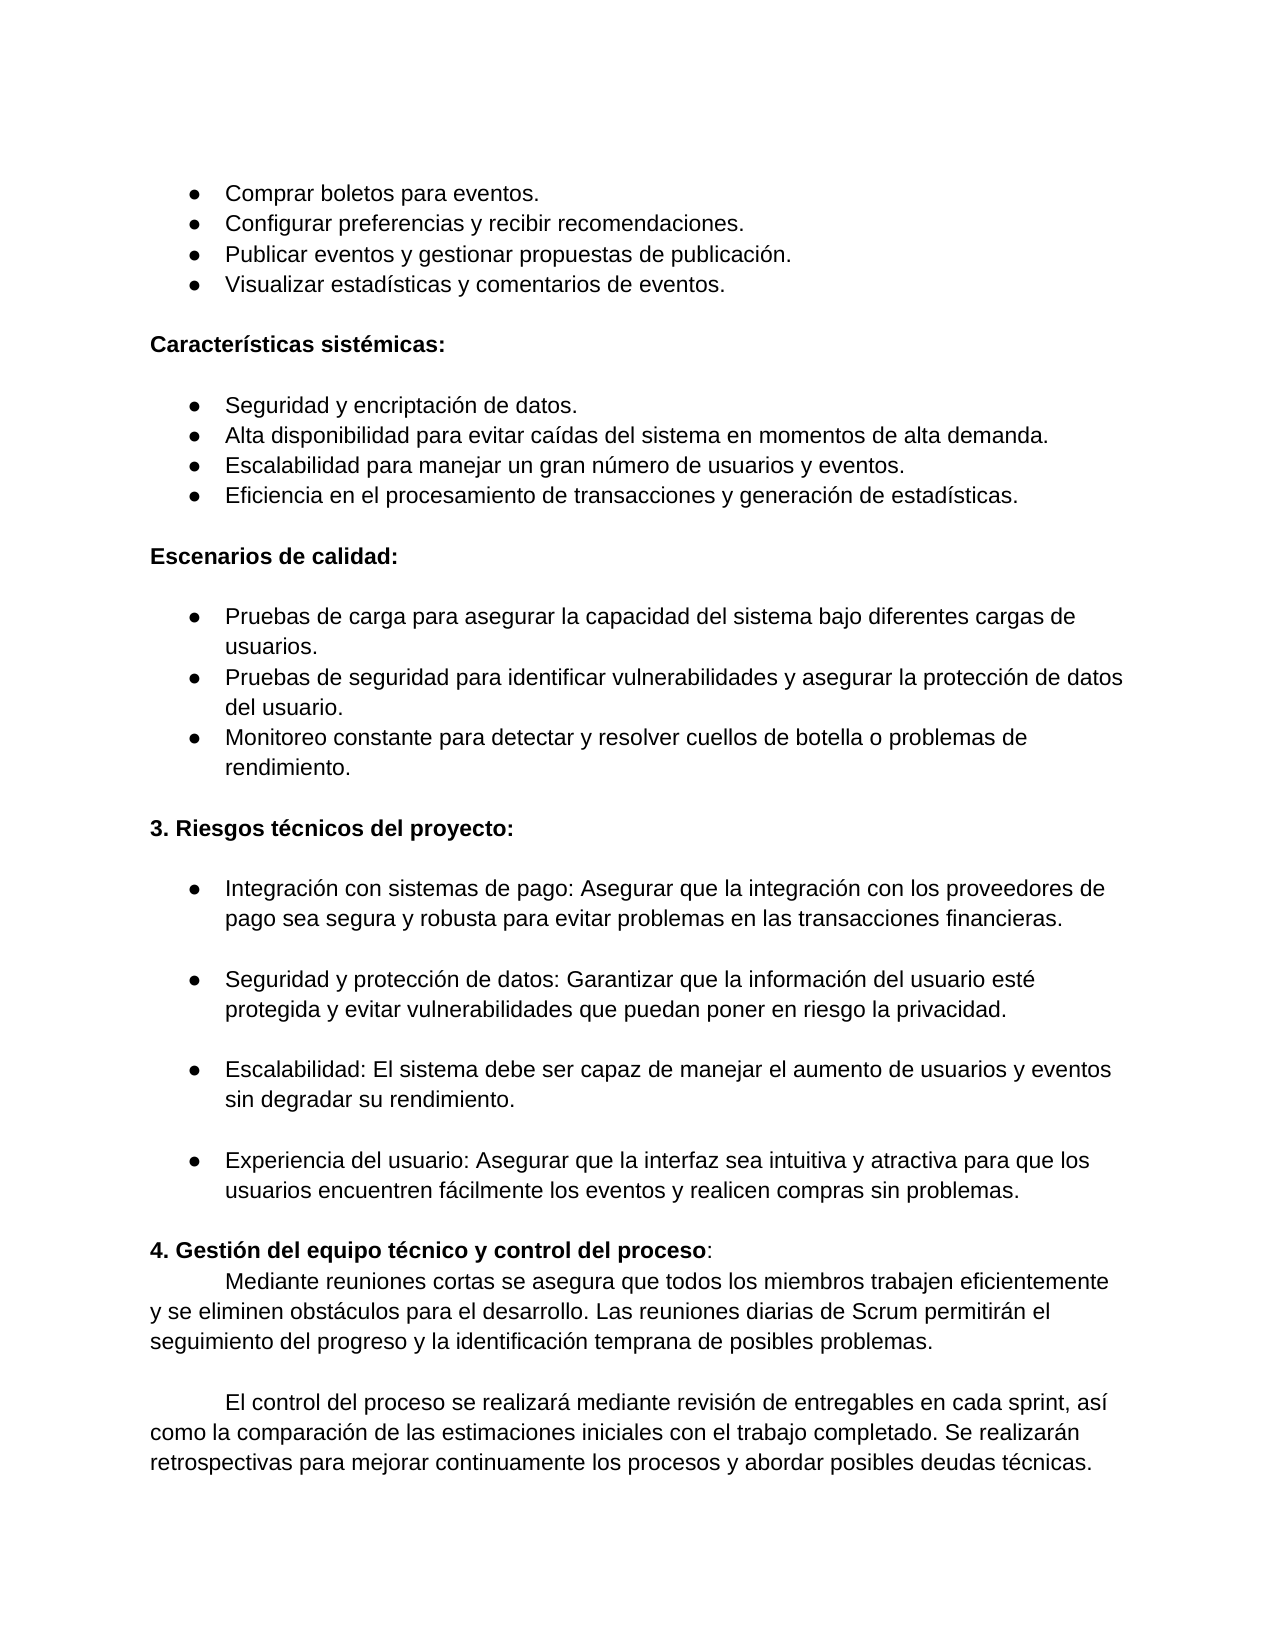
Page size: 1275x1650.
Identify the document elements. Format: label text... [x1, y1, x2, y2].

text Características sistémicas: [150, 331, 1125, 358]
list Visualizar estadísticas y comentarios de eventos. [187, 271, 1125, 297]
list Eficiencia en el procesamiento de transacciones y generación de estadísticas. [187, 482, 1125, 509]
list Seguridad y encriptación de datos. [187, 392, 1125, 418]
list Experiencia del usuario: Asegurar que la interfaz sea intuitiva y atractiva para que los usuarios encuentren fácilmente los eventos y realicen compras sin problemas. [187, 1147, 1125, 1203]
list Monitoreo constante para detectar y resolver cuellos de botella o problemas de rendimiento. [187, 724, 1125, 781]
list Escalabilidad: El sistema debe ser capaz de manejar el aumento de usuarios y eventos sin degradar su rendimiento. [187, 1056, 1125, 1113]
list Configurar preferencias y recibir recomendaciones. [187, 210, 1125, 237]
text 4. Gestión del equipo técnico y control del proceso: [150, 1237, 1125, 1264]
list Integración con sistemas de pago: Asegurar que la integración con los proveedores de pago sea segura y robusta para evitar problemas en las transacciones financieras. [187, 875, 1125, 932]
list Escalabilidad para manejar un gran número de usuarios y eventos. [187, 452, 1125, 478]
text Mediante reuniones cortas se asegura que todos los miembros trabajen eficientemente y se eliminen obstáculos para el desarrollo. Las reuniones diarias de Scrum permitirán el seguimiento del progreso y la identificación temprana de posibles problemas. [150, 1268, 1125, 1354]
text 3. Riesgos técnicos del proyecto: [150, 814, 1125, 841]
list Publicar eventos y gestionar propuestas de publicación. [187, 241, 1125, 267]
list Seguridad y protección de datos: Garantizar que la información del usuario esté protegida y evitar vulnerabilidades que puedan poner en riesgo la privacidad. [187, 966, 1125, 1022]
list Comprar boletos para eventos. [187, 180, 1125, 207]
list Pruebas de carga para asegurar la capacidad del sistema bajo diferentes cargas de usuarios. [187, 603, 1125, 660]
text Escenarios de calidad: [150, 543, 1125, 569]
list Alta disponibilidad para evitar caídas del sistema en momentos de alta demanda. [187, 422, 1125, 448]
text El control del proceso se realizará mediante revisión de entregables en cada sprint, así como la comparación de las estimaciones iniciales con el trabajo completado. Se realizarán retrospectivas para mejorar continuamente los procesos y abordar posibles deudas técnicas. [150, 1388, 1125, 1475]
list Pruebas de seguridad para identificar vulnerabilidades y asegurar la protección de datos del usuario. [187, 663, 1125, 720]
